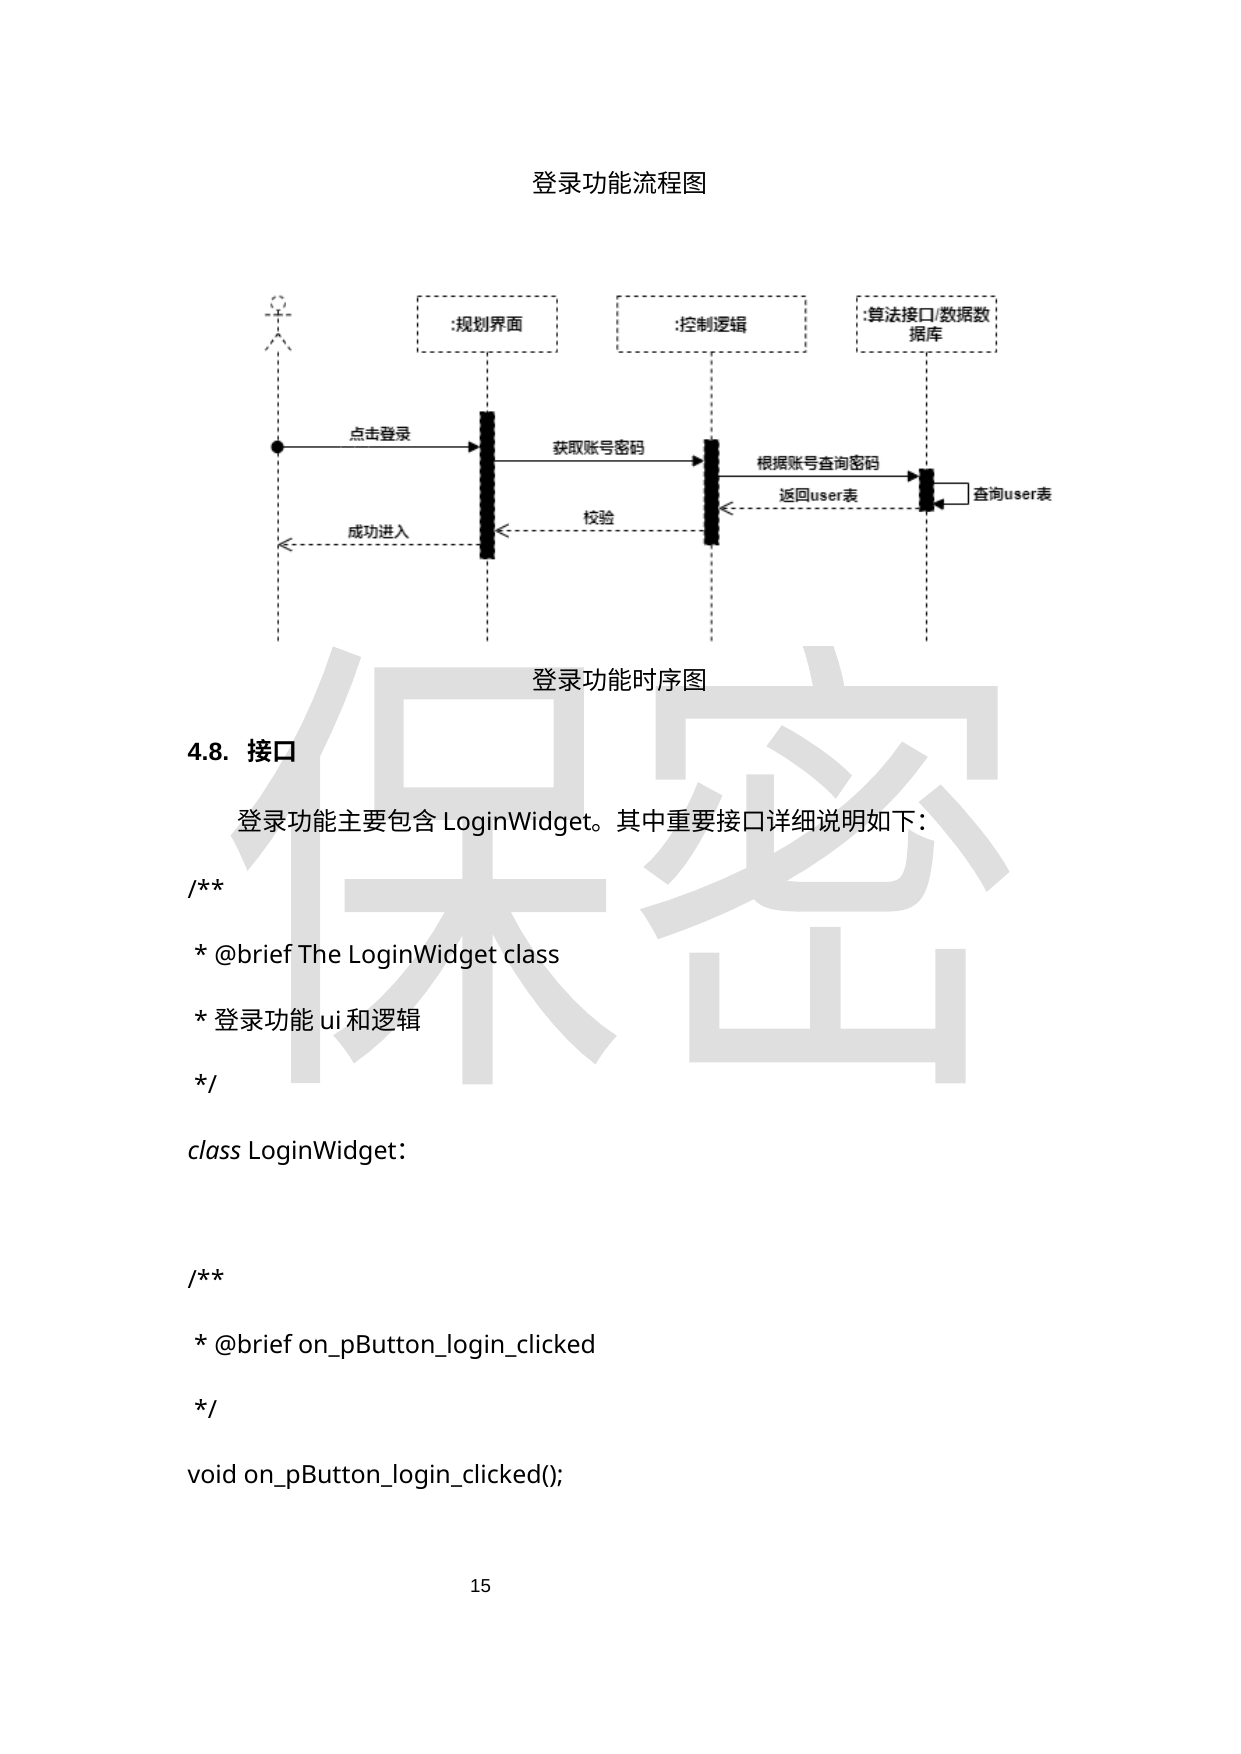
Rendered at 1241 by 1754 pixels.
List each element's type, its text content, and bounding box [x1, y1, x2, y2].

text * 登录功能ui和逻辑 [187, 986, 1053, 1051]
subtitle 接口 [187, 731, 1053, 767]
text /** [187, 856, 1053, 921]
text * @brief The LoginWidget class [187, 921, 1053, 986]
text * @brief on_pButton_login_clicked [187, 1311, 1053, 1376]
text */ [187, 1376, 1053, 1441]
text void on_pButton_login_clicked(); [187, 1441, 1053, 1506]
text 登录功能主要包含LoginWidget。其中重要接口详细说明如下： [187, 802, 1053, 838]
text class LoginWidget： [187, 1116, 1053, 1181]
text /** [187, 1246, 1053, 1311]
picture [187, 261, 1053, 646]
text */ [187, 1051, 1053, 1116]
text 登录功能时序图 [187, 660, 1053, 697]
text 登录功能流程图 [187, 164, 1053, 200]
